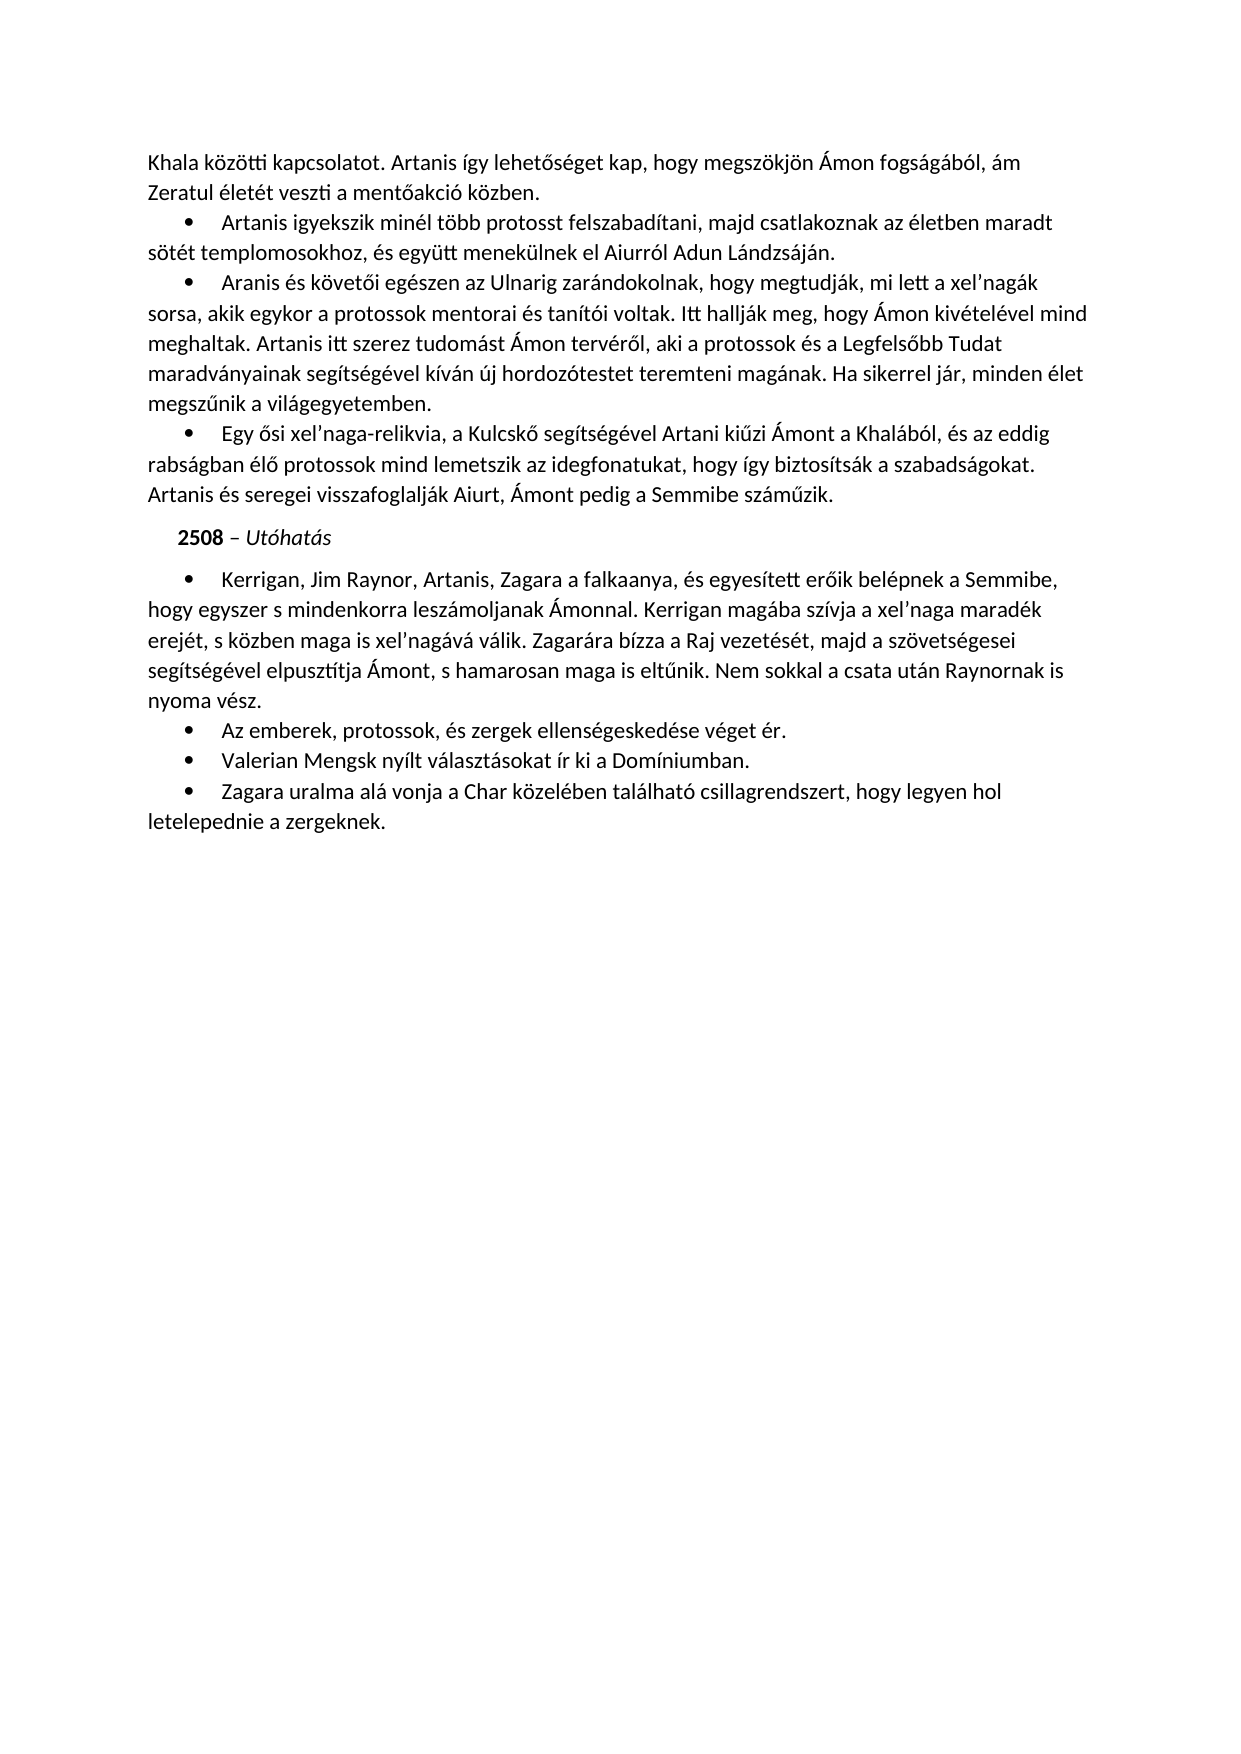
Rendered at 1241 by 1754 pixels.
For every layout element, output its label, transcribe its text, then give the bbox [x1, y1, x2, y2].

list Valerian Mengsk nyílt választásokat ír ki a Domíniumban. [148, 747, 1093, 774]
list Artanis igyekszik minél több protosst felszabadítani, majd csatlakoznak az életben maradt sötét templomosokhoz, és együtt menekülnek el Aiurról Adun Lándzsáján. [148, 208, 1093, 266]
list Kerrigan, Jim Raynor, Artanis, Zagara a falkaanya, és egyesített erőik belépnek a Semmibe, hogy egyszer s mindenkorra leszámoljanak Ámonnal. Kerrigan magába szívja a xel’naga maradék erejét, s közben maga is xel’nagává válik. Zagarára bízza a Raj vezetését, majd a szövetségesei segítségével elpusztítja Ámont, s hamarosan maga is eltűnik. Nem sokkal a csata után Raynornak is nyoma vész. [148, 565, 1093, 714]
list Aranis és követői egészen az Ulnarig zarándokolnak, hogy megtudják, mi lett a xel’nagák sorsa, akik egykor a protossok mentorai és tanítói voltak. Itt hallják meg, hogy Ámon kivételével mind meghaltak. Artanis itt szerez tudomást Ámon tervéről, aki a protossok és a Legfelsőbb Tudat maradványainak segítségével kíván új hordozótestet teremteni magának. Ha sikerrel jár, minden élet megszűnik a világegyetemben. [148, 268, 1093, 417]
list Az emberek, protossok, és zergek ellenségeskedése véget ér. [148, 716, 1093, 744]
list Egy ősi xel’naga-relikvia, a Kulcskő segítségével Artani kiűzi Ámont a Khalából, és az eddig rabságban élő protossok mind lemetszik az idegfonatukat, hogy így biztosítsák a szabadságokat. Artanis és seregei visszafoglalják Aiurt, Ámont pedig a Semmibe száműzik. [148, 419, 1093, 508]
list Zagara uralma alá vonja a Char közelében található csillagrendszert, hogy legyen hol letelepednie a zergeknek. [148, 777, 1093, 835]
text 2508 – Utóhatás [148, 523, 1093, 551]
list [148, 148, 1093, 206]
